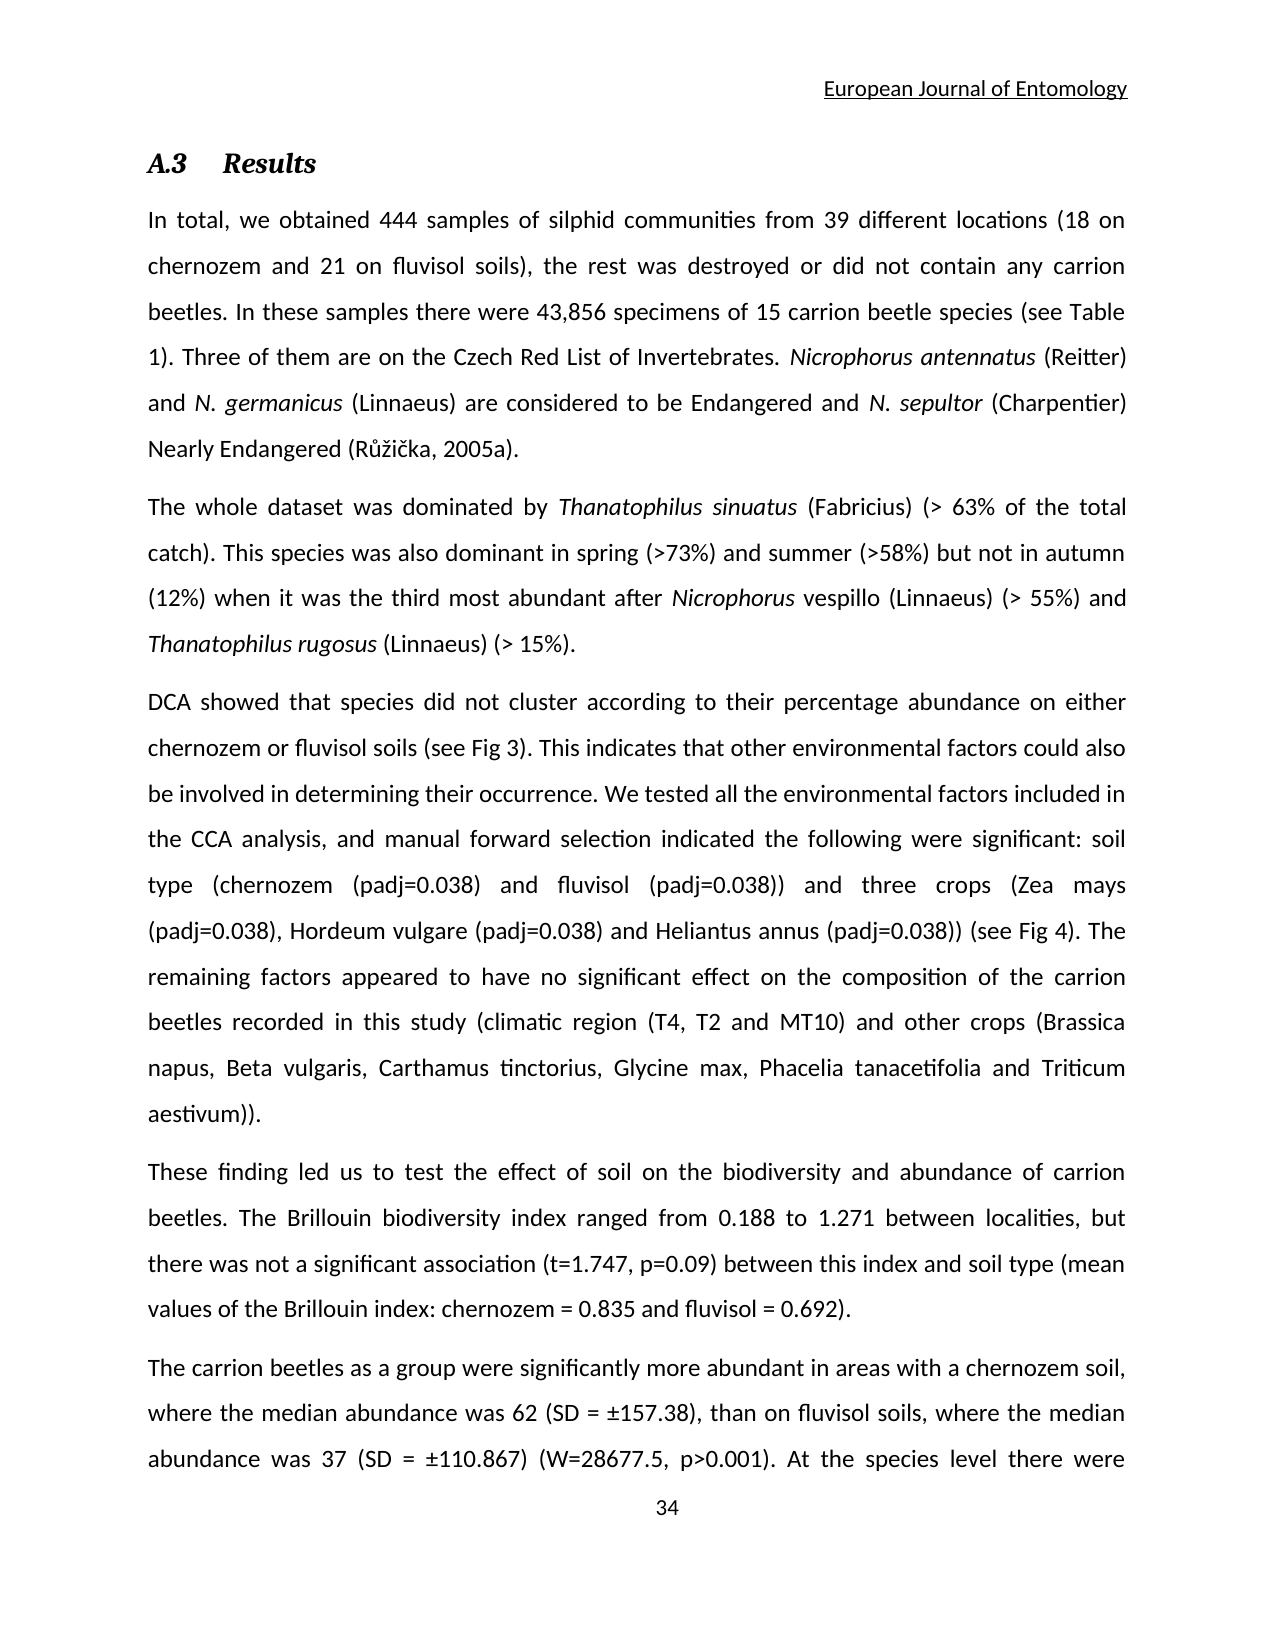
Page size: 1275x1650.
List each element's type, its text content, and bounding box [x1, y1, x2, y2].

subtitle A.3 Results [148, 148, 1127, 181]
text In total, we obtained 444 samples of silphid communities from 39 different locations (18 on chernozem and 21 on fluvisol soils), the rest was destroyed or did not contain any carrion beetles. In these samples there were 43,856 specimens of 15 carrion beetle species (see Table 1). Three of them are on the Czech Red List of Invertebrates. Nicrophorus antennatus (Reitter) and N. germanicus (Linnaeus) are considered to be Endangered and N. sepultor (Charpentier) Nearly Endangered (Růžička, 2005a). [148, 204, 1127, 463]
text These finding led us to test the effect of soil on the biodiversity and abundance of carrion beetles. The Brillouin biodiversity index ranged from 0.188 to 1.271 between localities, but there was not a significant association (t=1.747, p=0.09) between this index and soil type (mean values of the Brillouin index: chernozem = 0.835 and fluvisol = 0.692). [148, 1156, 1127, 1324]
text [148, 1352, 1127, 1474]
text The whole dataset was dominated by Thanatophilus sinuatus (Fabricius) (> 63% of the total catch). This species was also dominant in spring (>73%) and summer (>58%) but not in autumn (12%) when it was the third most abundant after Nicrophorus vespillo (Linnaeus) (> 55%) and Thanatophilus rugosus (Linnaeus) (> 15%). [148, 491, 1127, 659]
text DCA showed that species did not cluster according to their percentage abundance on either chernozem or fluvisol soils (see Fig 3). This indicates that other environmental factors could also be involved in determining their occurrence. We tested all the environmental factors included in the CCA analysis, and manual forward selection indicated the following were significant: soil type (chernozem (padj=0.038) and fluvisol (padj=0.038)) and three crops (Zea mays (padj=0.038), Hordeum vulgare (padj=0.038) and Heliantus annus (padj=0.038)) (see Fig 4). The remaining factors appeared to have no significant effect on the composition of the carrion beetles recorded in this study (climatic region (T4, T2 and MT10) and other crops (Brassica napus, Beta vulgaris, Carthamus tinctorius, Glycine max, Phacelia tanacetifolia and Triticum aestivum)). [148, 686, 1127, 1128]
